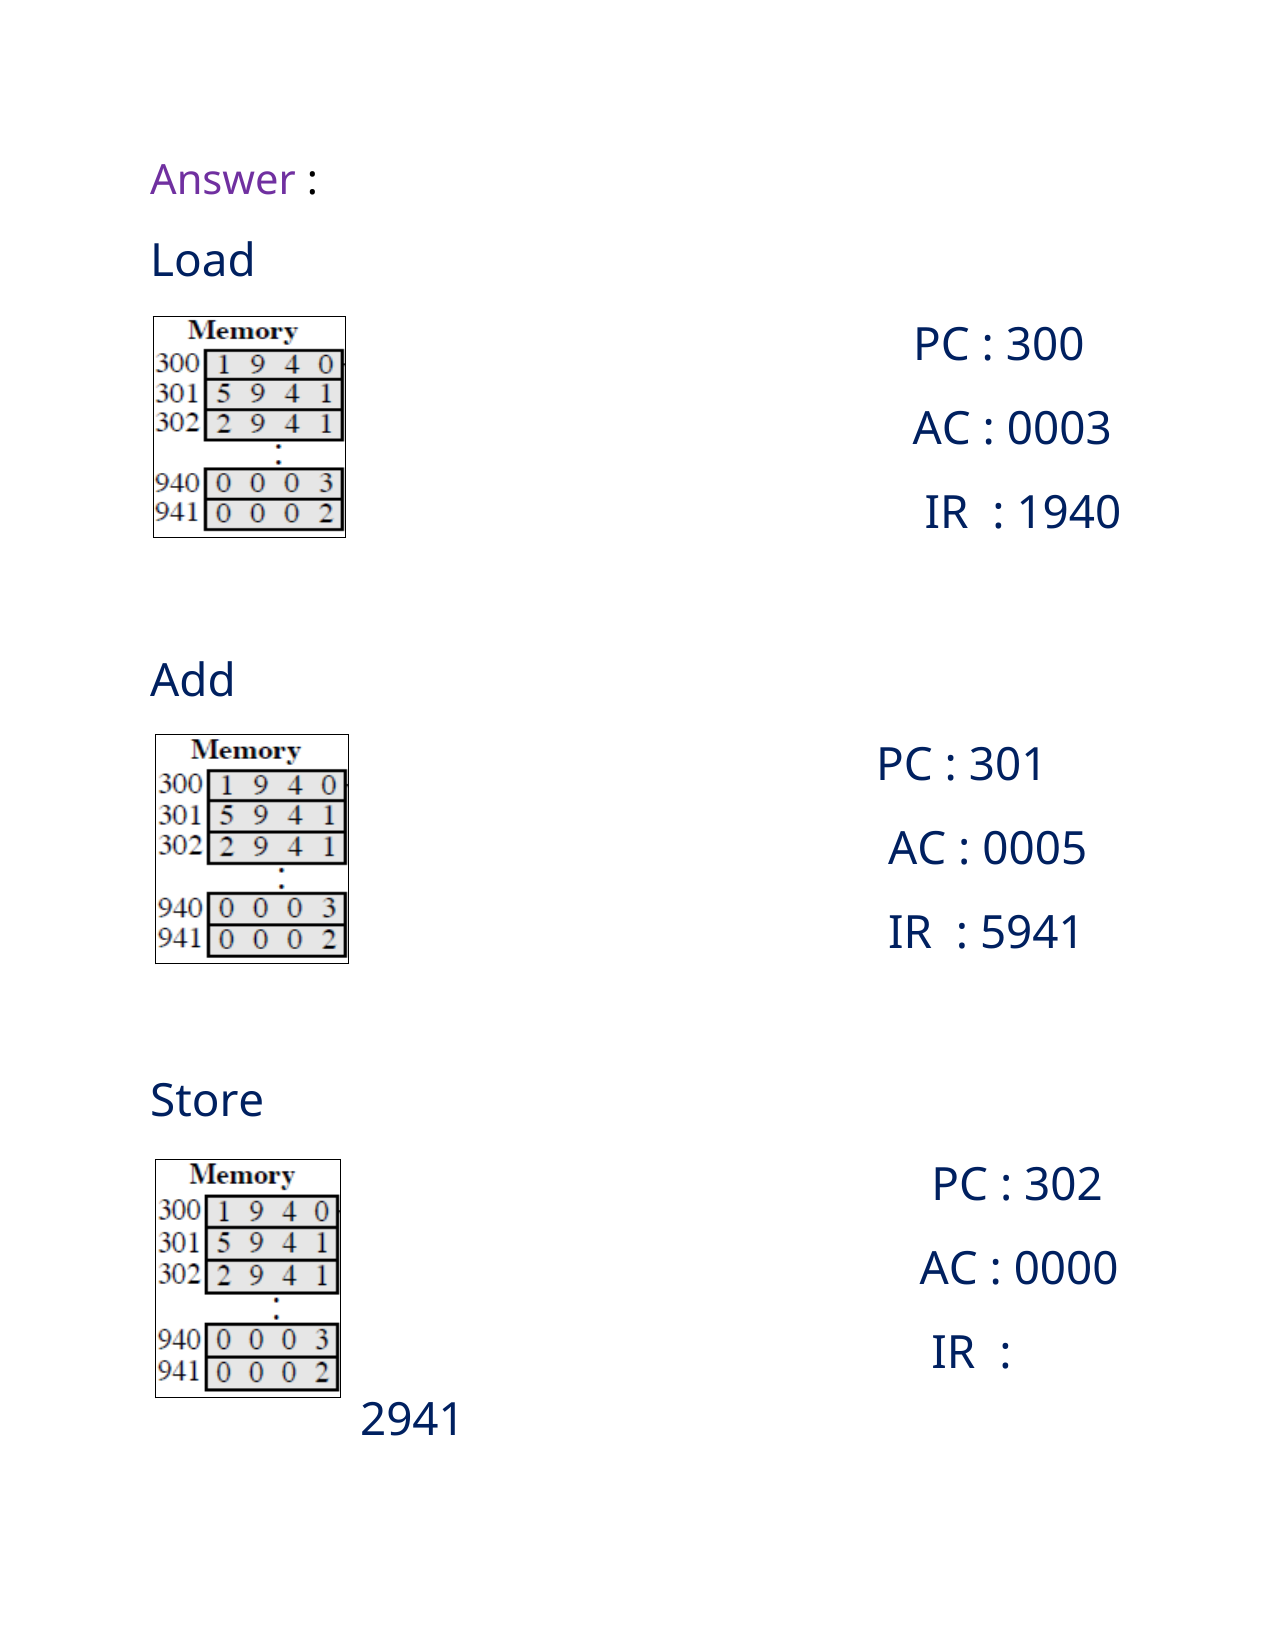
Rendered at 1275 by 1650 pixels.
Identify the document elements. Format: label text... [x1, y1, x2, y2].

text PC : 302 [150, 1151, 1125, 1214]
picture [156, 794, 348, 816]
text AC : 0003 [346, 396, 1125, 458]
text PC : 301 [150, 732, 1125, 794]
text Load [150, 228, 1125, 290]
picture [156, 1160, 340, 1397]
picture [156, 878, 348, 899]
text IR : 5941 [150, 899, 1125, 962]
text AC : 0005 [150, 816, 1125, 878]
text AC : 0000 [341, 1235, 1125, 1298]
text Answer : [150, 150, 1125, 207]
text IR : 2941 [150, 1319, 1125, 1449]
picture [154, 317, 345, 537]
text Add [150, 648, 1125, 710]
text PC : 300 [150, 312, 1125, 538]
text IR : 1940 [150, 480, 1125, 542]
text Store [150, 1067, 1125, 1130]
